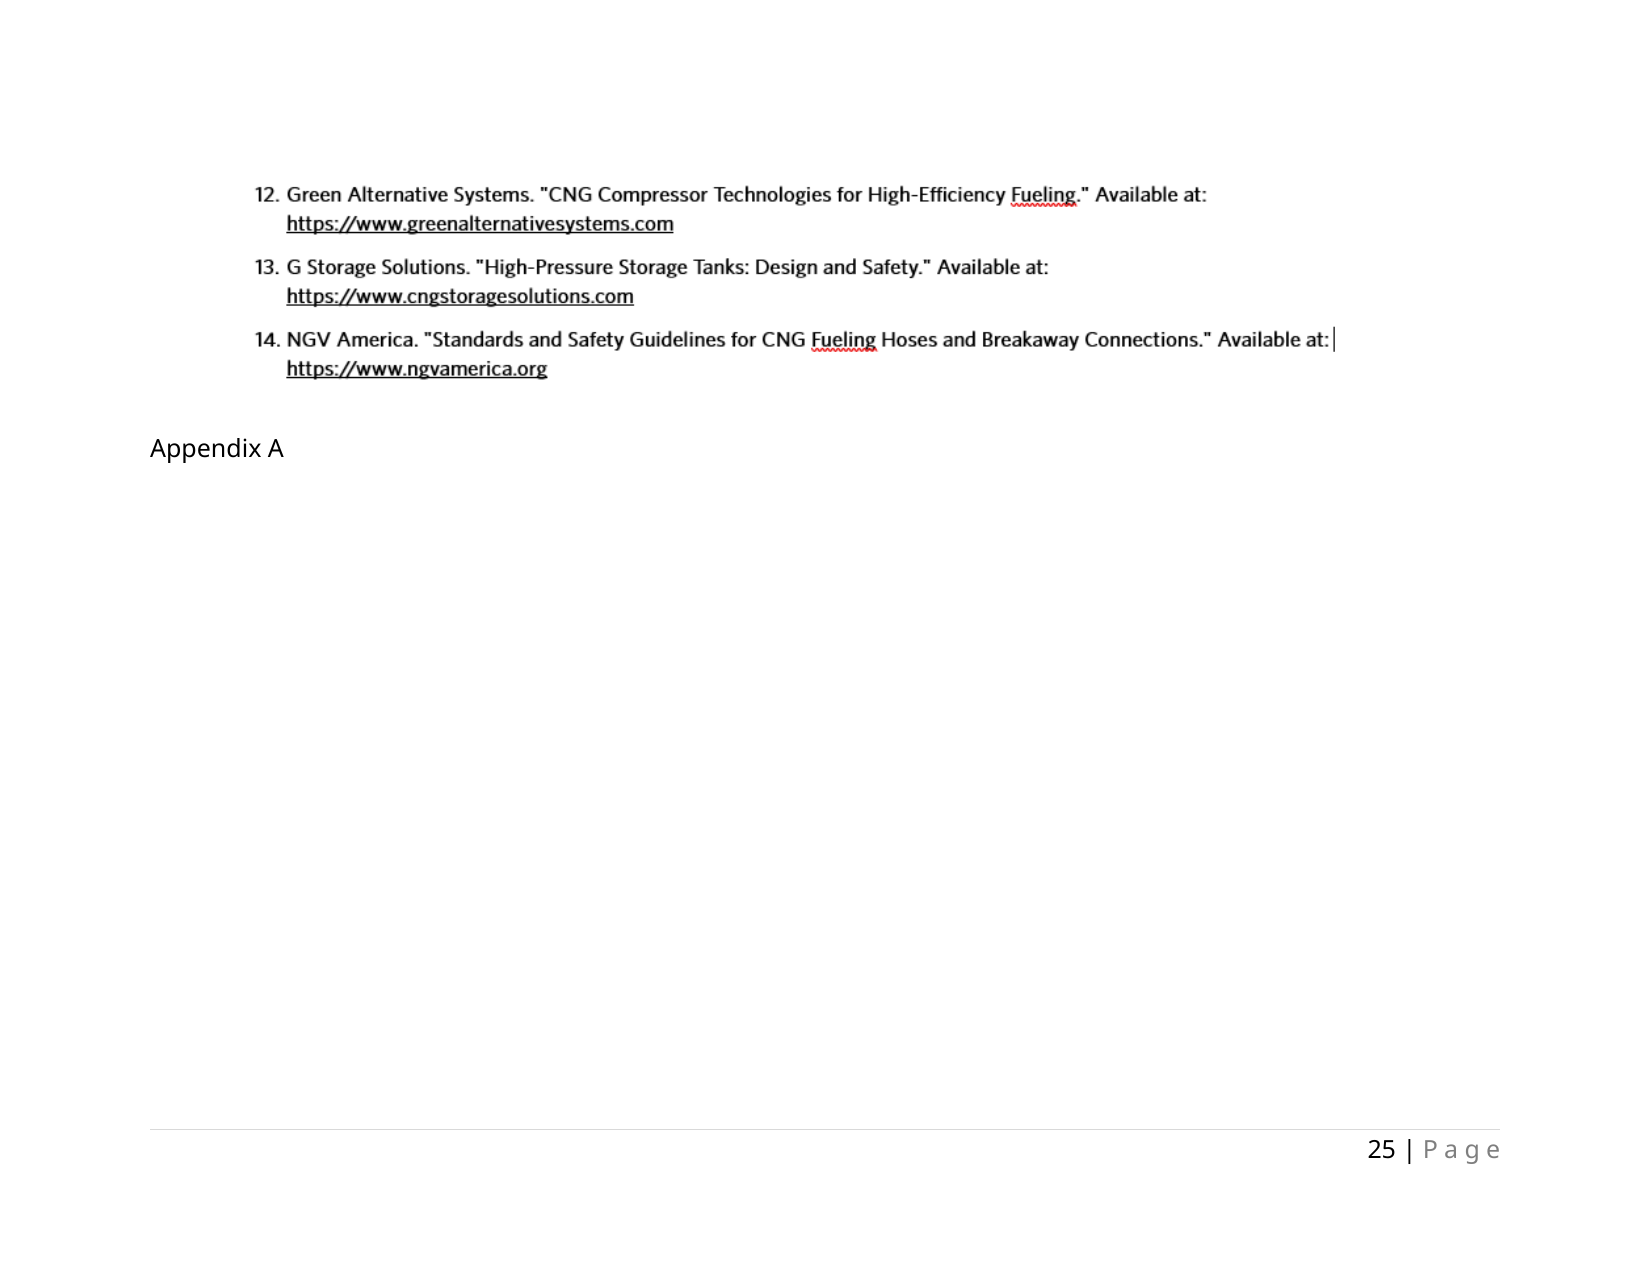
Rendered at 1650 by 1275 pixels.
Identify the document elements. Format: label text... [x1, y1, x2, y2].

text Appendix A [150, 431, 1500, 465]
picture [150, 150, 1499, 410]
